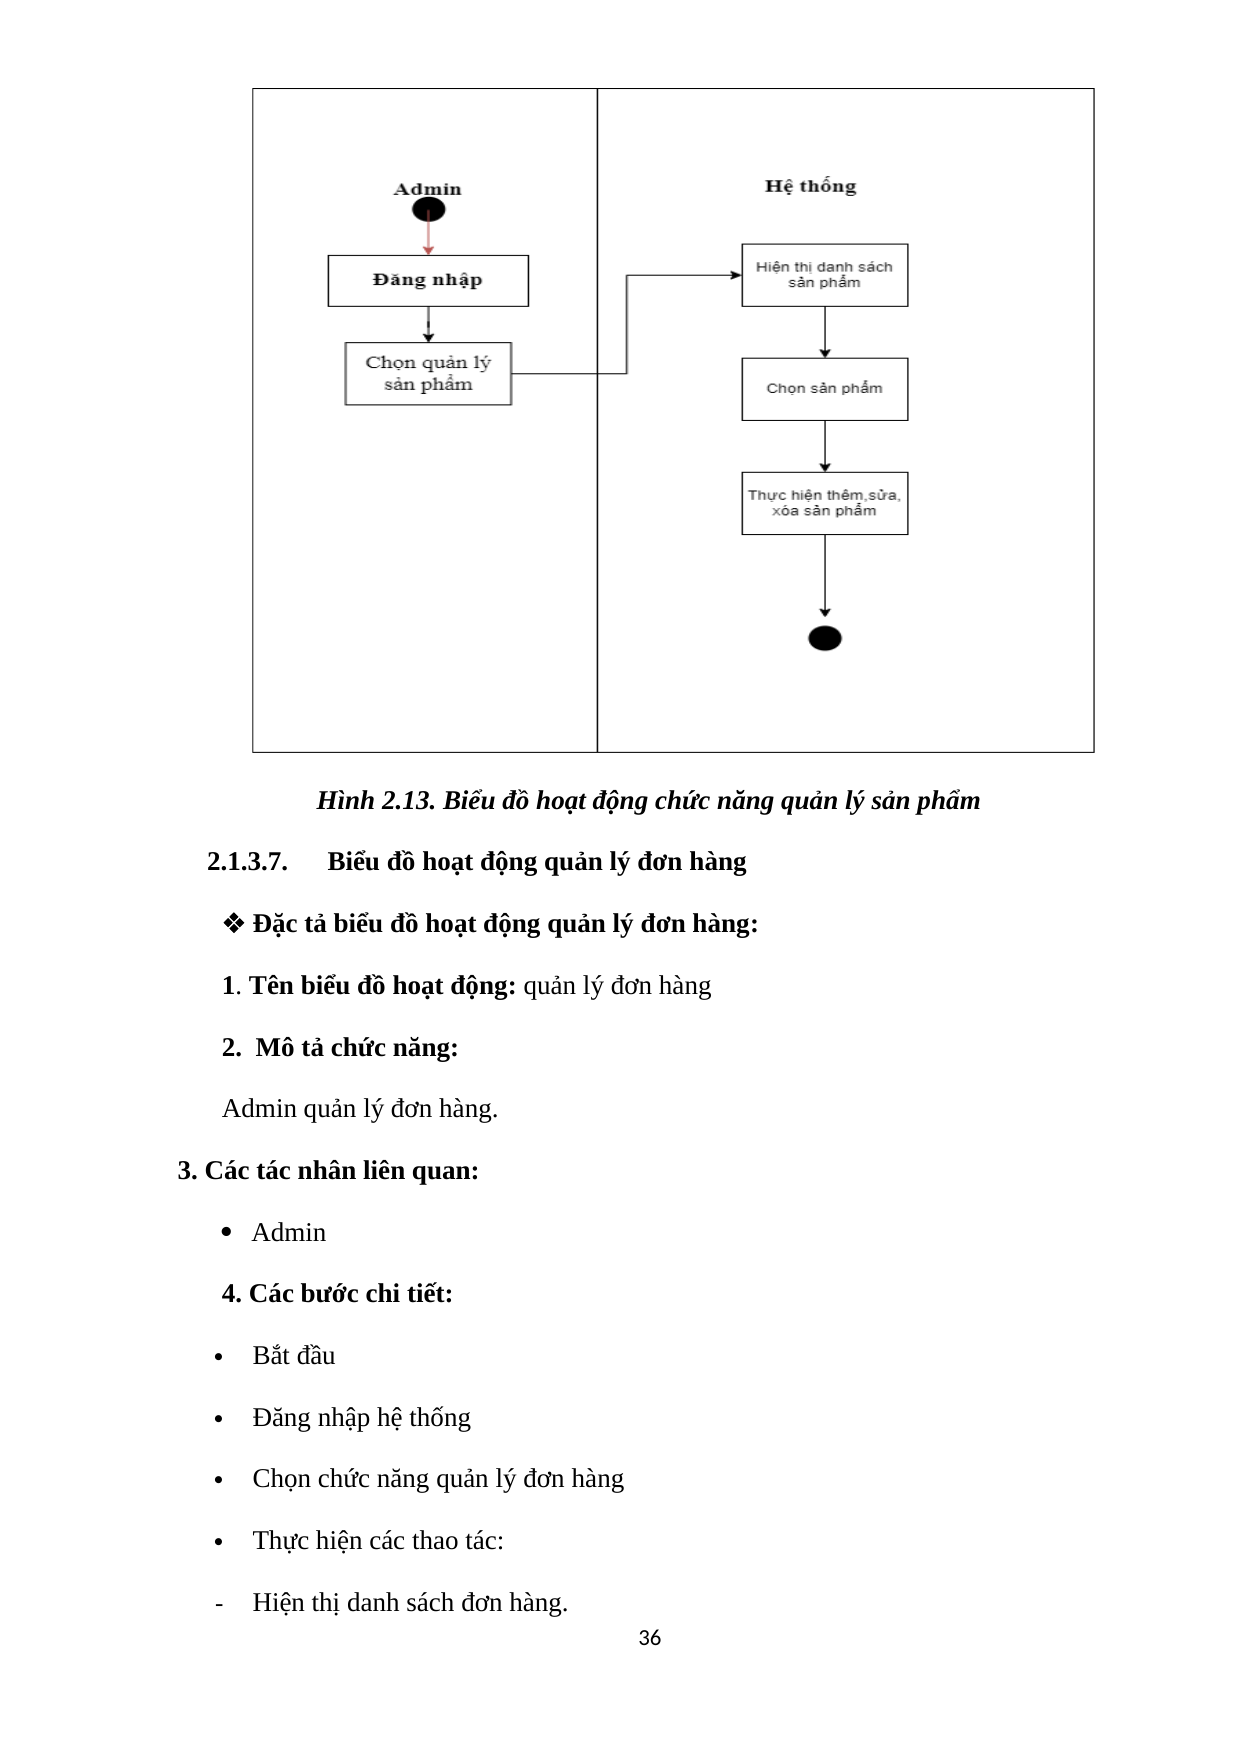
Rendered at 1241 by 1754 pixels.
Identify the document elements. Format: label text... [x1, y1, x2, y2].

list Hiện thị danh sách đơn hàng. [215, 1586, 1122, 1617]
list Admin [222, 1216, 1122, 1247]
list Đăng nhập hệ thống [215, 1401, 1122, 1432]
list Thực hiện các thao tác: [215, 1524, 1122, 1555]
text 4. Các bước chi tiết: [177, 1278, 1122, 1309]
text Hình 2.13. Biểu đồ hoạt động chức năng quản lý sản phẩm [177, 784, 1122, 815]
text 2. Mô tả chức năng: [177, 1031, 1122, 1062]
text 3. Các tác nhân liên quan: [177, 1154, 1122, 1185]
subtitle Biểu đồ hoạt động quản lý đơn hàng [207, 846, 1122, 877]
list Chọn chức năng quản lý đơn hàng [215, 1463, 1122, 1494]
list Bắt đầu [215, 1339, 1122, 1370]
text 1. Tên biểu đồ hoạt động: quản lý đơn hàng [177, 969, 1122, 1000]
list Đặc tả biểu đồ hoạt động quản lý đơn hàng: [222, 907, 1122, 938]
text Admin quản lý đơn hàng. [177, 1092, 1122, 1123]
picture [252, 88, 1095, 755]
